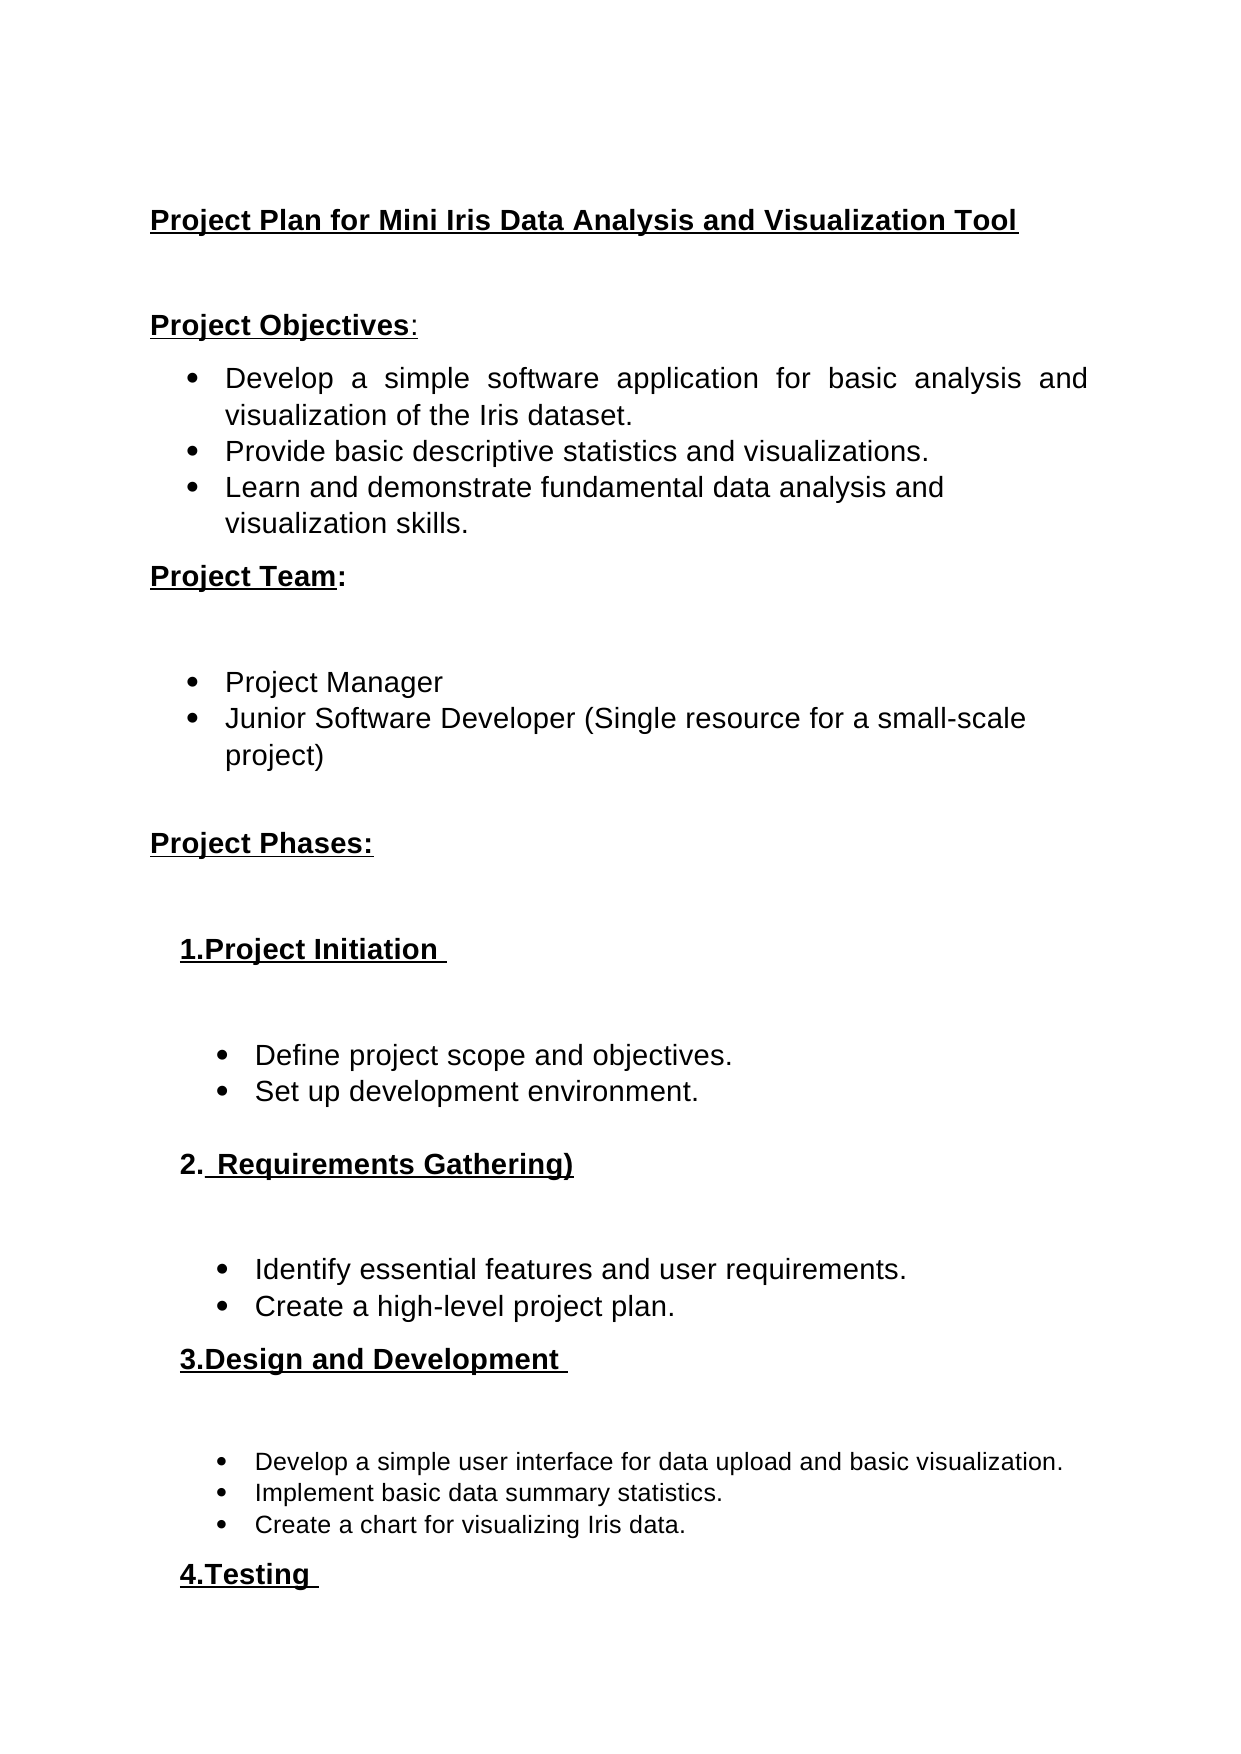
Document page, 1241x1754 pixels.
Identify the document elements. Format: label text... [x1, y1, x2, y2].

list Requirements Gathering) [179, 1147, 1090, 1180]
text Project Team: [150, 559, 1090, 593]
list Learn and demonstrate fundamental data analysis and visualization skills. [187, 470, 1090, 540]
text 3.Design and Development [179, 1342, 1090, 1375]
list Set up development environment. [217, 1074, 1090, 1108]
text 1.Project Initiation [179, 932, 1090, 966]
list Implement basic data summary statistics. [217, 1478, 1090, 1507]
list Create a high-level project plan. [217, 1289, 1090, 1322]
text Project Plan for Mini Iris Data Analysis and Visualization Tool [150, 203, 1090, 236]
list Define project scope and objectives. [217, 1038, 1090, 1072]
list Create a chart for visualizing Iris data. [217, 1509, 1090, 1538]
text Project Phases: [150, 827, 1090, 860]
list Develop a simple user interface for data upload and basic visualization. [217, 1447, 1090, 1476]
text Project Objectives: [150, 308, 1090, 342]
text 4.Testing [179, 1557, 1090, 1591]
list Identify essential features and user requirements. [217, 1252, 1090, 1286]
list Junior Software Developer (Single resource for a small-scale project) [187, 701, 1090, 771]
list Provide basic descriptive statistics and visualizations. [187, 434, 1090, 467]
list Develop a simple software application for basic analysis and visualization of the Iris dataset. [187, 361, 1090, 431]
list Project Manager [187, 665, 1090, 699]
